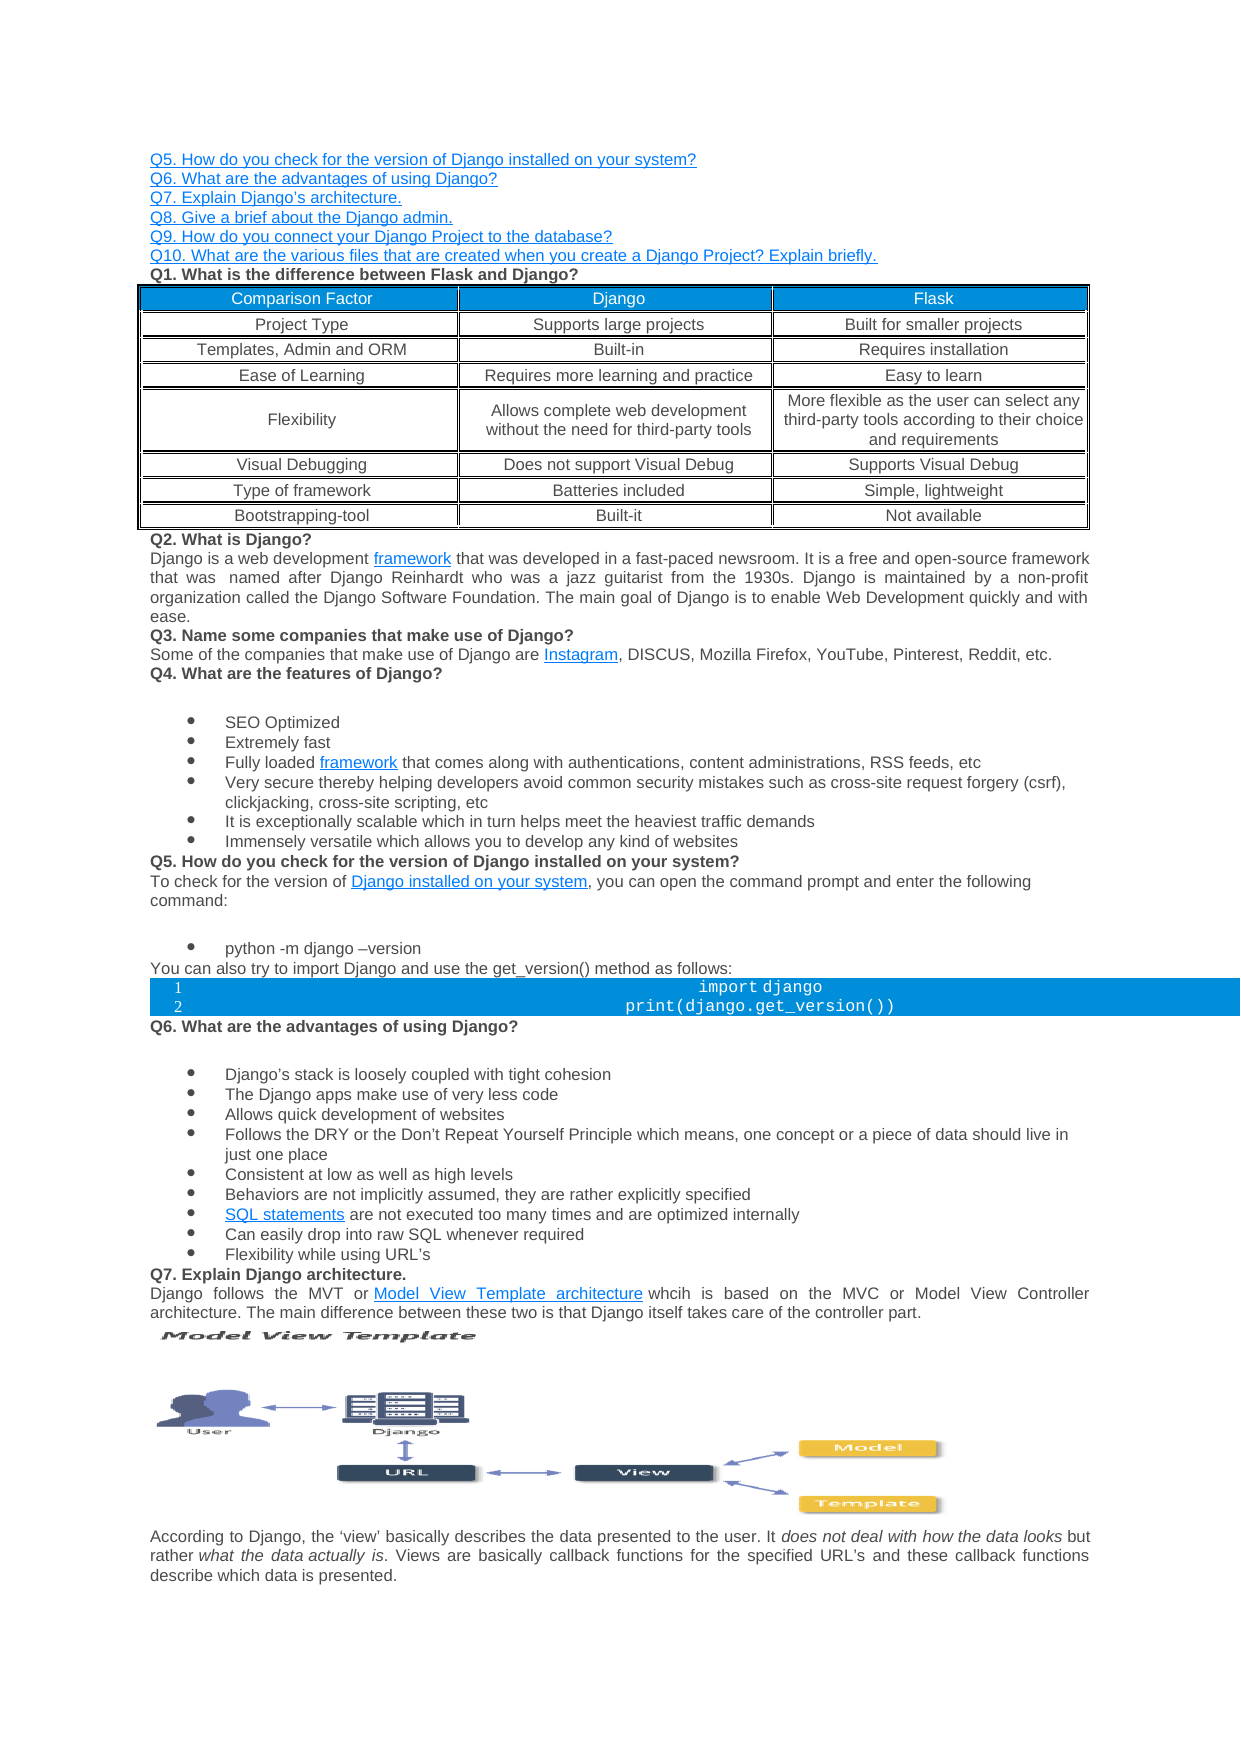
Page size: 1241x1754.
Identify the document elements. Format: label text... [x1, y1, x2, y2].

text Django follows the MVT or Model View Template architecture whcih is based on the MVC or Model View Controller architecture. The main difference between these two is that Django itself takes care of the controller part. [150, 1284, 1090, 1322]
list The Django apps make use of very less code [187, 1085, 1090, 1105]
list Consistent at low as well as high levels [187, 1164, 1090, 1184]
list Very secure thereby helping developers avoid common security mistakes such as cross-site request forgery (csrf), clickjacking, cross-site scripting, etc [187, 773, 1090, 812]
table_cell Built for smaller projects [773, 310, 1088, 335]
text Q6. What are the advantages of using Django? [150, 1016, 1090, 1036]
table_cell Allows complete web development without the need for third-party tools [460, 390, 771, 450]
table_cell Supports Visual Debug [774, 450, 1087, 476]
text Some of the companies that make use of Django are Instagram, DISCUS, Mozilla Firefox, YouTube, Pinterest, Reddit, etc. [150, 645, 1090, 664]
table_header 1 2 [150, 978, 206, 1016]
table_header Django [459, 288, 772, 310]
table_header Flask [773, 288, 1087, 310]
text According to Django, the ‘view’ basically describes the data presented to the user. It does not deal with how the data looks but rather what the data actually is. Views are basically callback functions for the specified URL’s and these callback functions describe which data is presented. [150, 1527, 1090, 1584]
table_cell Supports large projects [460, 313, 771, 335]
table_cell Ease of Learning [139, 361, 458, 386]
picture [150, 1322, 957, 1527]
table_cell Batteries included [460, 479, 771, 501]
table_header Comparison Factor [141, 288, 458, 310]
table_cell Simple, lightweight [773, 476, 1088, 501]
list SQL statements are not executed too many times and are optimized internally [187, 1204, 1090, 1225]
table_cell Does not support Visual Debug [460, 454, 771, 476]
table_cell Flexibility [141, 386, 457, 450]
table_cell Easy to learn [773, 361, 1088, 386]
table_header import django print(django.get_version()) [206, 978, 1240, 1016]
table_cell Requires more learning and practice [460, 364, 771, 386]
text Q7. Explain Django architecture. [150, 1265, 1090, 1284]
list Can easily drop into raw SQL whenever required [187, 1225, 1090, 1245]
text You can also try to import Django and use the get_version() method as follows: [150, 959, 1090, 978]
table_cell Project Type [139, 310, 458, 335]
text Q5. How do you check for the version of Django installed on your system? [150, 852, 1090, 871]
text To check for the version of Django installed on your system, you can open the command prompt and enter the following command: [150, 871, 1090, 910]
table_cell Requires installation [774, 335, 1087, 361]
list It is exceptionally scalable which in turn helps meet the heaviest traffic demands [187, 812, 1090, 832]
list Behaviors are not implicitly assumed, they are rather explicitly specified [187, 1184, 1090, 1204]
list Extremely fast [187, 732, 1090, 753]
text Q2. What is Django? [150, 530, 1090, 549]
text Q1. What is the difference between Flask and Django? [150, 265, 1090, 284]
list Follows the DRY or the Don’t Repeat Yourself Principle which means, one concept or a piece of data should live in just one place [187, 1125, 1090, 1164]
text Q4. What are the features of Django? [150, 664, 1090, 683]
list SEO Optimized [187, 712, 1090, 732]
list python -m django –version [187, 939, 1090, 959]
list Immensely versatile which allows you to develop any kind of websites [187, 832, 1090, 852]
table_cell Not available [773, 501, 1087, 527]
table_cell Built-in [460, 339, 771, 361]
text Q3. Name some companies that make use of Django? [150, 626, 1090, 645]
list Allows quick development of websites [187, 1105, 1090, 1125]
list Fully loaded framework that comes along with authentications, content administrations, RSS feeds, etc [187, 753, 1090, 773]
table_cell Type of framework [139, 476, 458, 501]
text Django is a web development framework that was developed in a fast-paced newsroom. It is a free and open-source framework that was named after Django Reinhardt who was a jazz guitarist from the 1930s. Django is maintained by a non-profit organization called the Django Software Foundation. The main goal of Django is to enable Web Development quickly and with ease. [150, 549, 1090, 626]
table_cell Templates, Admin and ORM [141, 335, 457, 361]
list Django’s stack is loosely coupled with tight cohesion [187, 1065, 1090, 1085]
table_cell More flexible as the user can select any third-party tools according to their choice and requirements [774, 386, 1087, 450]
table_cell Visual Debugging [141, 450, 457, 476]
list Flexibility while using URL’s [187, 1245, 1090, 1265]
table_cell Bootstrapping-tool [141, 501, 458, 527]
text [150, 150, 1090, 265]
table_cell Built-it [459, 505, 772, 527]
